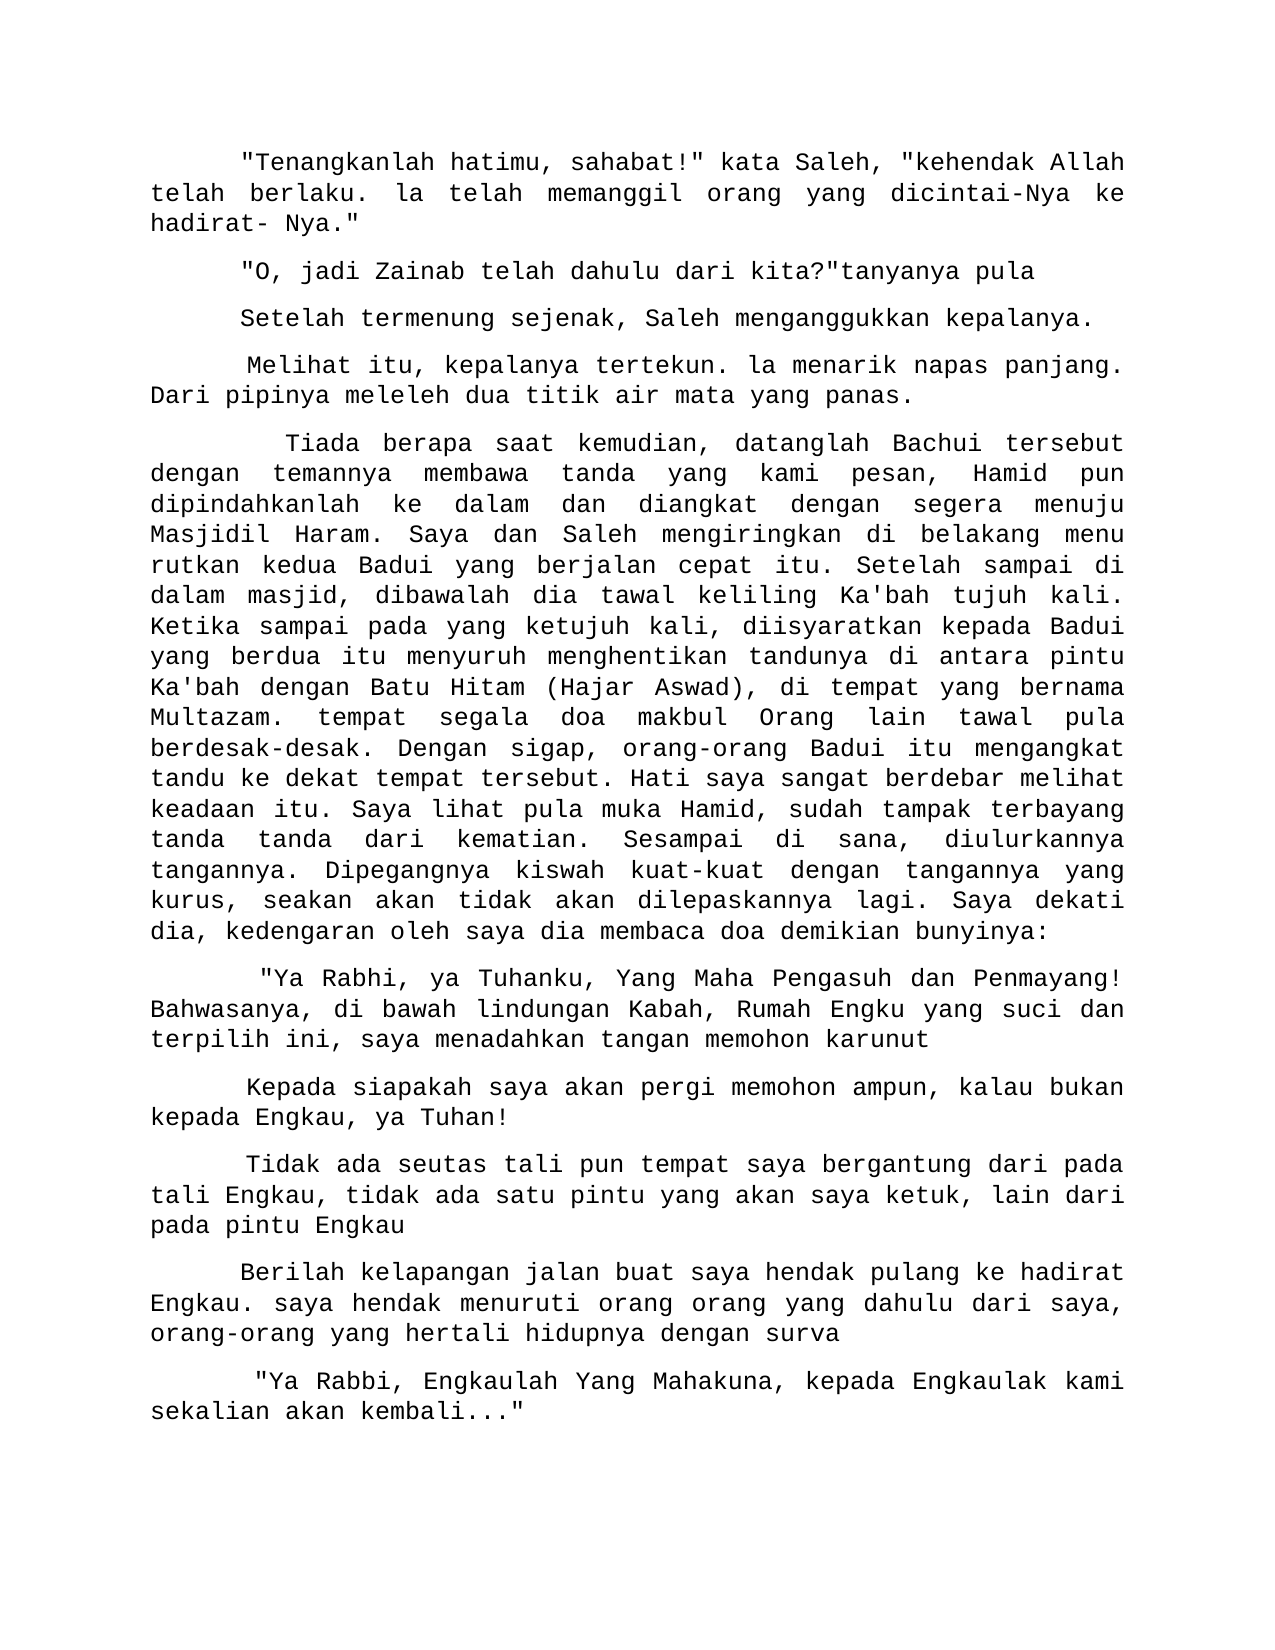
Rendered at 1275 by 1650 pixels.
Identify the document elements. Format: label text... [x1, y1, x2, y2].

text "O, jadi Zainab telah dahulu dari kita?"tanyanya pula [150, 258, 1125, 287]
text Tiada berapa saat kemudian, datanglah Bachui tersebut dengan temannya membawa tanda yang kami pesan, Hamid pun dipindahkanlah ke dalam dan diangkat dengan segera menuju Masjidil Haram. Saya dan Saleh mengiringkan di belakang menu rutkan kedua Badui yang berjalan cepat itu. Setelah sampai di dalam masjid, dibawalah dia tawal keliling Ka'bah tujuh kali. Ketika sampai pada yang ketujuh kali, diisyaratkan kepada Badui yang berdua itu menyuruh menghentikan tandunya di antara pintu Ka'bah dengan Batu Hitam (Hajar Aswad), di tempat yang bernama Multazam. tempat segala doa makbul Orang lain tawal pula berdesak-desak. Dengan sigap, orang-orang Badui itu mengangkat tandu ke dekat tempat tersebut. Hati saya sangat berdebar melihat keadaan itu. Saya lihat pula muka Hamid, sudah tampak terbayang tanda tanda dari kematian. Sesampai di sana, diulurkannya tangannya. Dipegangnya kiswah kuat-kuat dengan tangannya yang kurus, seakan akan tidak akan dilepaskannya lagi. Saya dekati dia, kedengaran oleh saya dia membaca doa demikian bunyinya: [150, 430, 1125, 947]
text Setelah termenung sejenak, Saleh menganggukkan kepalanya. [150, 305, 1125, 334]
text Tidak ada seutas tali pun tempat saya bergantung dari pada tali Engkau, tidak ada satu pintu yang akan saya ketuk, lain dari pada pintu Engkau [150, 1152, 1125, 1241]
text "Ya Rabhi, ya Tuhanku, Yang Maha Pengasuh dan Penmayang! Bahwasanya, di bawah lindungan Kabah, Rumah Engku yang suci dan terpilih ini, saya menadahkan tangan memohon karunut [150, 966, 1125, 1055]
text Melihat itu, kepalanya tertekun. la menarik napas panjang. Dari pipinya meleleh dua titik air mata yang panas. [150, 353, 1125, 411]
text "Ya Rabbi, Engkaulah Yang Mahakuna, kepada Engkaulak kami sekalian akan kembali..." [150, 1368, 1125, 1427]
text Kepada siapakah saya akan pergi memohon ampun, kalau bukan kepada Engkau, ya Tuhan! [150, 1074, 1125, 1133]
text Berilah kelapangan jalan buat saya hendak pulang ke hadirat Engkau. saya hendak menuruti orang orang yang dahulu dari saya, orang-orang yang hertali hidupnya dengan surva [150, 1260, 1125, 1349]
text "Tenangkanlah hatimu, sahabat!" kata Saleh, "kehendak Allah telah berlaku. la telah memanggil orang yang dicintai-Nya ke hadirat- Nya." [150, 150, 1125, 239]
